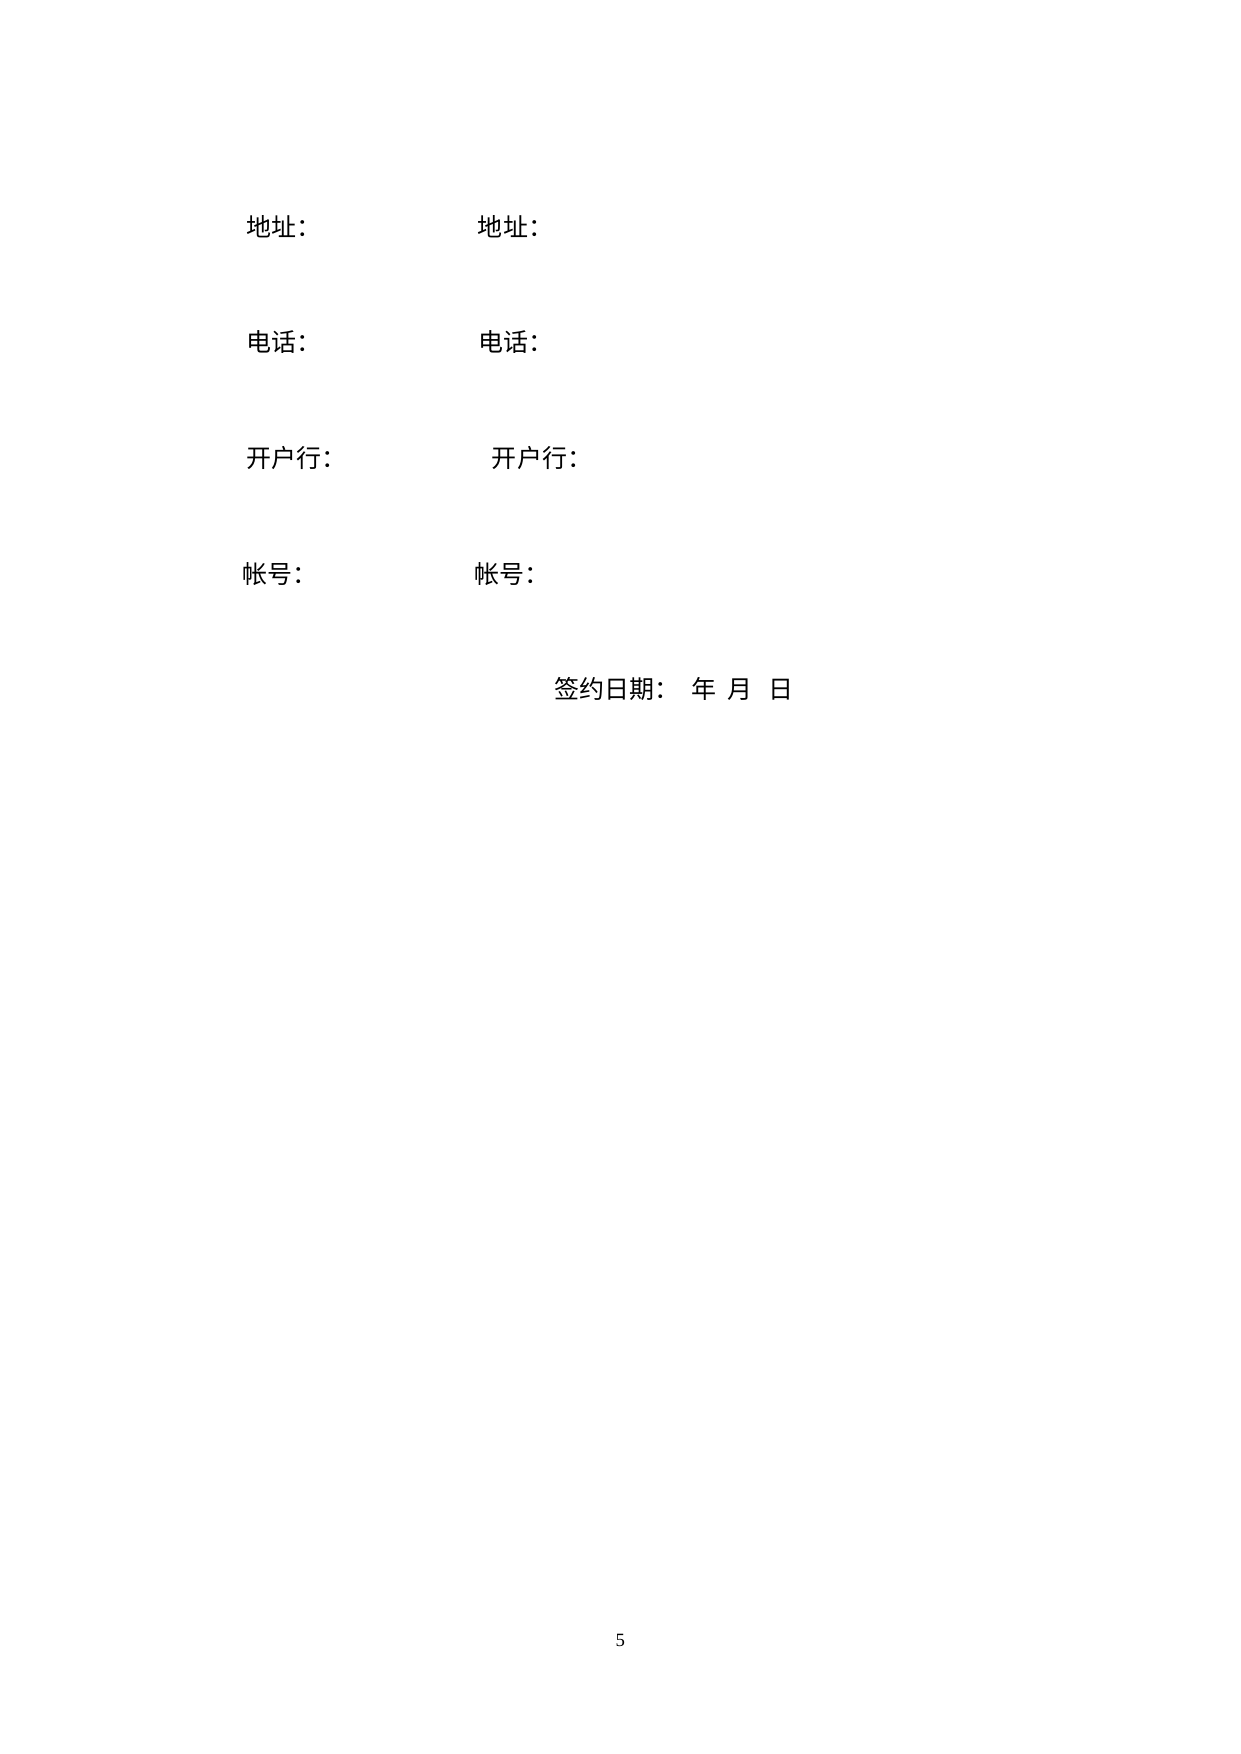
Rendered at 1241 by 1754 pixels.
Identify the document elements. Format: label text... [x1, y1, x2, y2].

text 签约日期： 年 月 日 [200, 655, 1087, 720]
text 开户行： 开户行： [246, 424, 1087, 489]
text 帐号： 帐号： [200, 540, 1087, 605]
text 电话： 电话： [246, 308, 1087, 373]
text 地址： 地址： [246, 193, 1087, 258]
